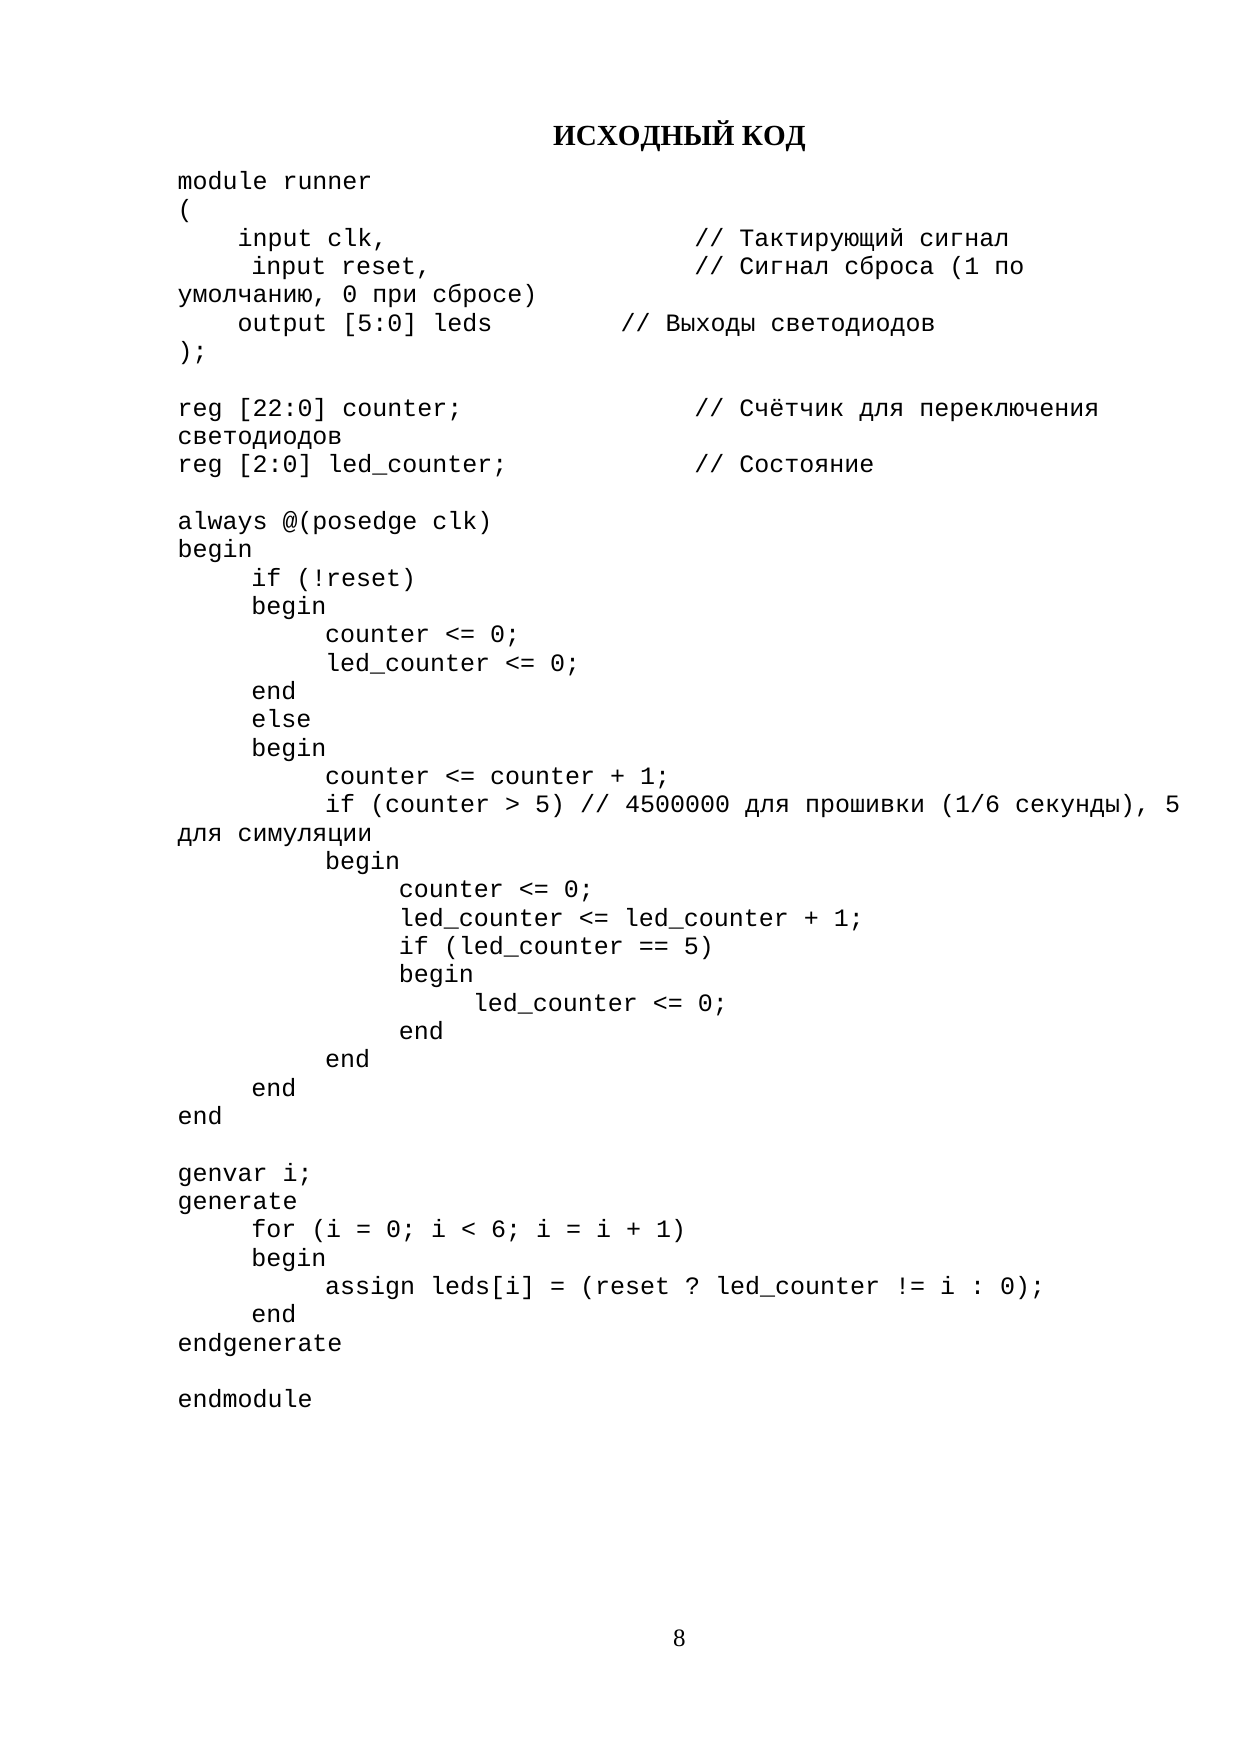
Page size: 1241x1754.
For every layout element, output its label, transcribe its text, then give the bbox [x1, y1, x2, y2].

text assign leds[i] = (reset ? led_counter != i : 0); [177, 1273, 1181, 1302]
text begin [177, 1245, 1181, 1273]
text endmodule [177, 1387, 1181, 1415]
text ( [177, 197, 1181, 225]
text input clk, // Тактирующий сигнал [177, 225, 1181, 253]
text end [177, 1075, 1181, 1103]
text if (counter > 5) // 4500000 для прошивки (1/6 секунды), 5 для симуляции [177, 792, 1181, 848]
text if (!reset) [177, 565, 1181, 593]
text end [177, 1047, 1181, 1075]
text else [177, 707, 1181, 735]
text input reset, // Сигнал сброса (1 по умолчанию, 0 при сбросе) [177, 253, 1181, 310]
text if (led_counter == 5) [177, 933, 1181, 962]
text led_counter <= 0; [177, 990, 1181, 1018]
text end [177, 1103, 1181, 1132]
text begin [177, 848, 1181, 877]
text ); [177, 338, 1181, 367]
text generate [177, 1188, 1181, 1217]
text led_counter <= 0; [177, 650, 1181, 678]
text end [177, 1302, 1181, 1330]
text end [177, 678, 1181, 707]
text begin [177, 962, 1181, 990]
text begin [177, 537, 1181, 565]
text counter <= counter + 1; [177, 763, 1181, 792]
text counter <= 0; [177, 877, 1181, 905]
text output [5:0] leds // Выходы светодиодов [177, 310, 1181, 338]
text module runner [177, 168, 1181, 197]
text end [177, 1018, 1181, 1047]
text begin [177, 593, 1181, 622]
text counter <= 0; [177, 622, 1181, 650]
text led_counter <= led_counter + 1; [177, 905, 1181, 933]
text genvar i; [177, 1160, 1181, 1188]
text begin [177, 735, 1181, 763]
list ИСХОДНЫЙ КОД [177, 118, 1181, 152]
text always @(posedge clk) [177, 508, 1181, 537]
text endgenerate [177, 1330, 1181, 1358]
text reg [2:0] led_counter; // Состояние [177, 452, 1181, 480]
text for (i = 0; i < 6; i = i + 1) [177, 1217, 1181, 1245]
text reg [22:0] counter; // Счётчик для переключения светодиодов [177, 395, 1181, 452]
